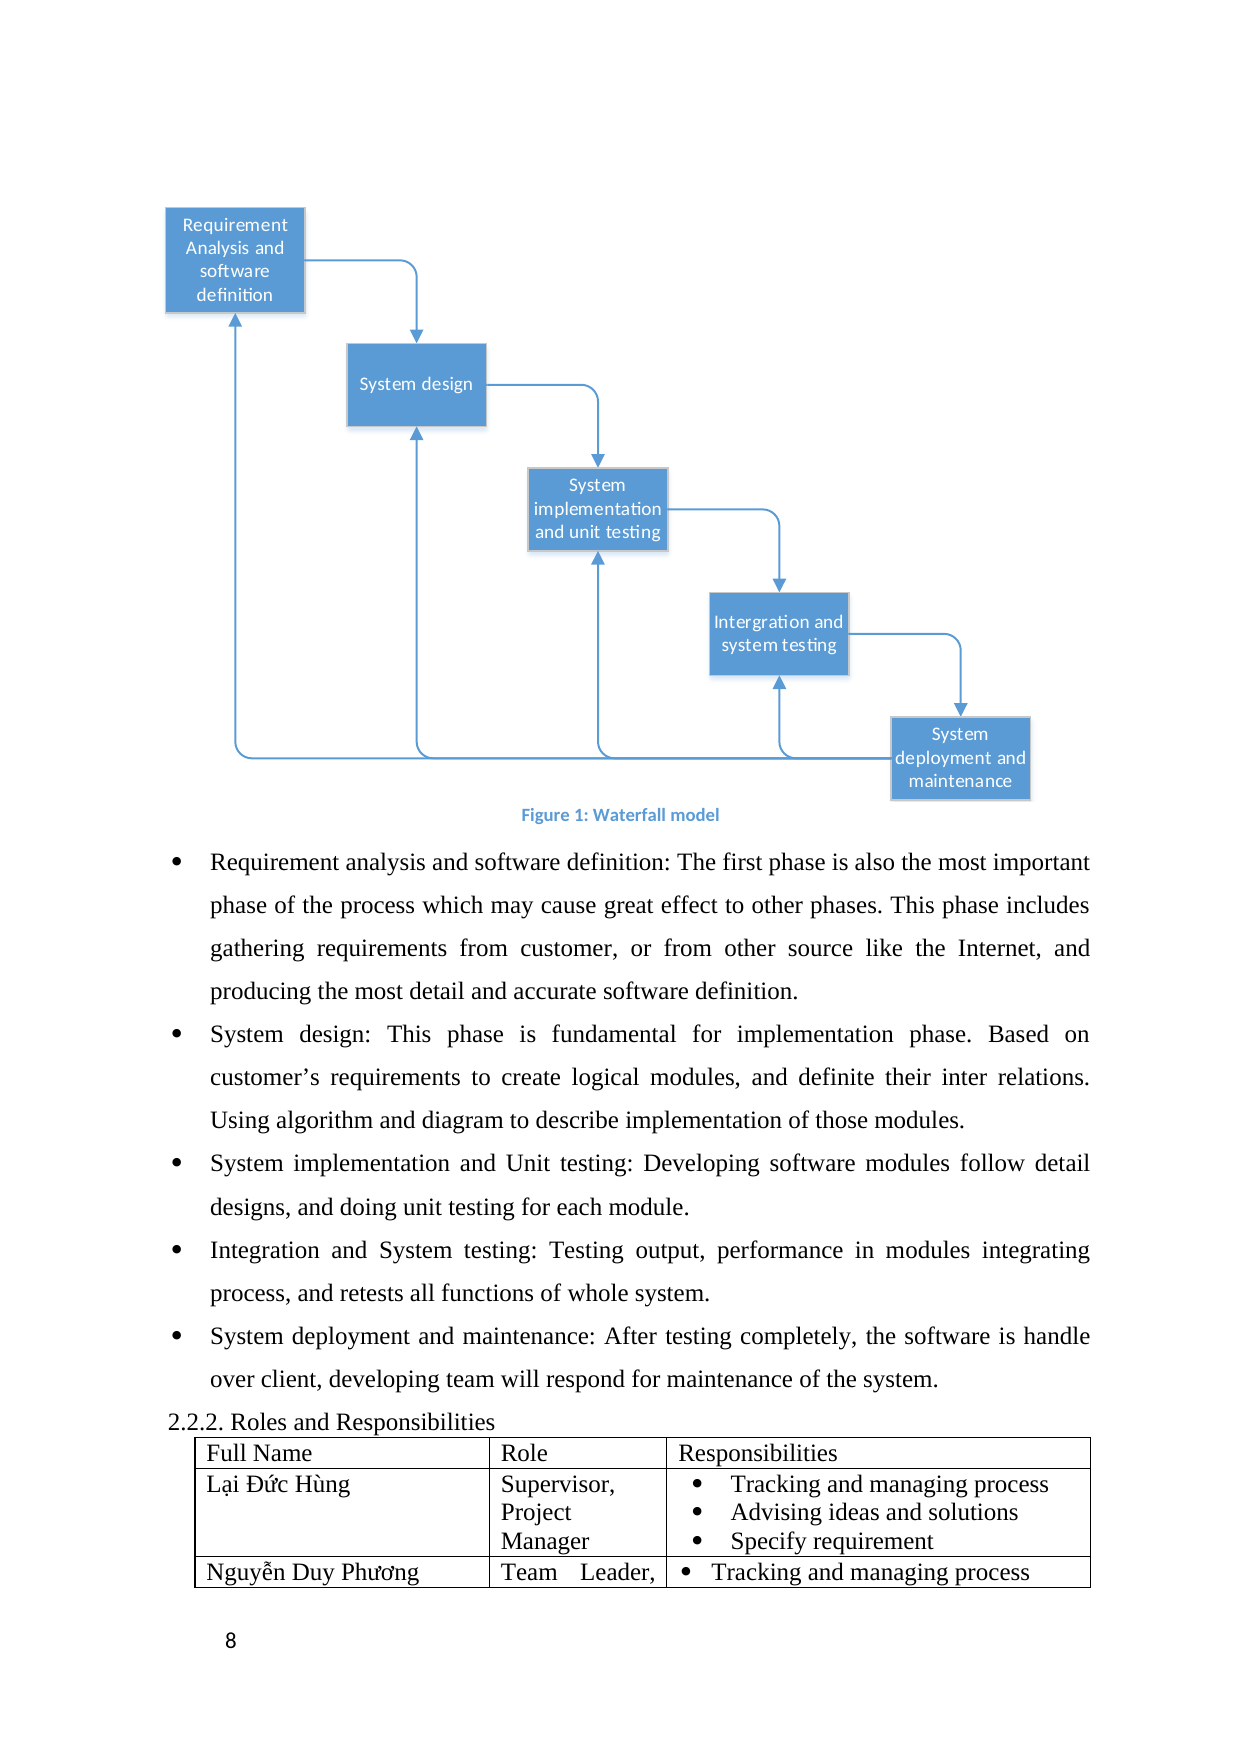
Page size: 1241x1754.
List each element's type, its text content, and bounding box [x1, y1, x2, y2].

list System design: This phase is fundamental for implementation phase. Based on customer’s requirements to create logical modules, and definite their inter relations. Using algorithm and diagram to describe implementation of those modules. [172, 1019, 1091, 1134]
subtitle Roles and Responsibilities [168, 1407, 1091, 1436]
list Integration and System testing: Testing output, performance in modules integrating process, and retests all functions of whole system. [172, 1235, 1091, 1307]
table_cell Tracking and managing process Advising ideas and solutions Specify requirement [667, 1469, 1090, 1556]
table_header Full Name [196, 1438, 489, 1468]
list Requirement analysis and software definition: The first phase is also the most important phase of the process which may cause great effect to other phases. This phase includes gathering requirements from customer, or from other source like the Internet, and producing the most detail and accurate software definition. [172, 847, 1091, 1005]
table_cell Supervisor, Project Manager [490, 1469, 666, 1556]
table_header Responsibilities [667, 1438, 1090, 1468]
table_header Role [490, 1438, 666, 1468]
text Figure 1: Waterfall model [150, 803, 1091, 826]
table_cell Team Leader, Business Analyst, Developer, Tester [490, 1557, 666, 1587]
list System deployment and maintenance: After testing completely, the software is handle over client, developing team will respond for maintenance of the system. [172, 1321, 1091, 1393]
list System implementation and Unit testing: Developing software modules follow detail designs, and doing unit testing for each module. [172, 1148, 1091, 1220]
table_cell Nguyễn Duy Phương [196, 1557, 489, 1587]
table_cell Lại Đức Hùng [196, 1469, 489, 1556]
